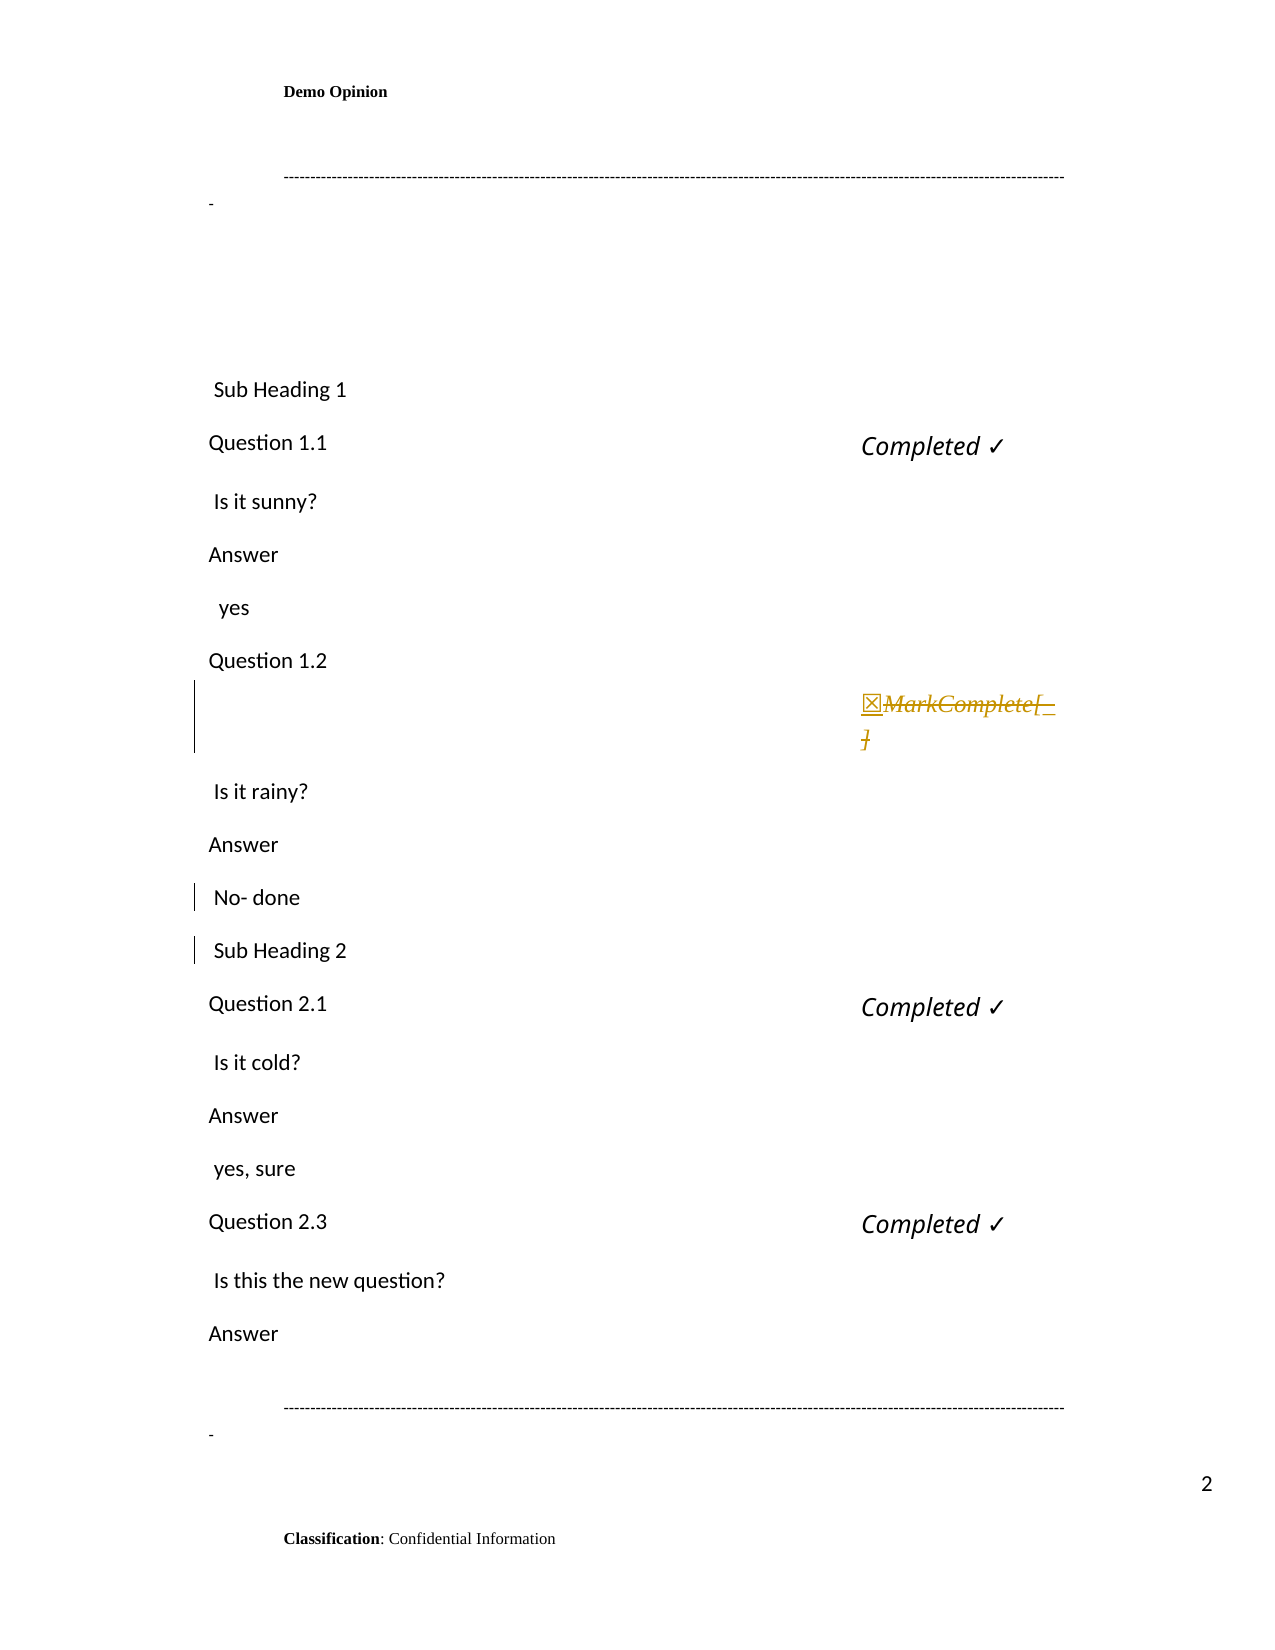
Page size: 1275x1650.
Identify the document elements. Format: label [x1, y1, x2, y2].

table_header [850, 1207, 1055, 1266]
table_header [207, 646, 859, 777]
table_header [860, 646, 1066, 777]
table_header [860, 429, 1066, 487]
table_header [207, 429, 859, 487]
table_header [860, 989, 1066, 1048]
table_header [197, 1207, 849, 1266]
table_header [207, 989, 859, 1048]
